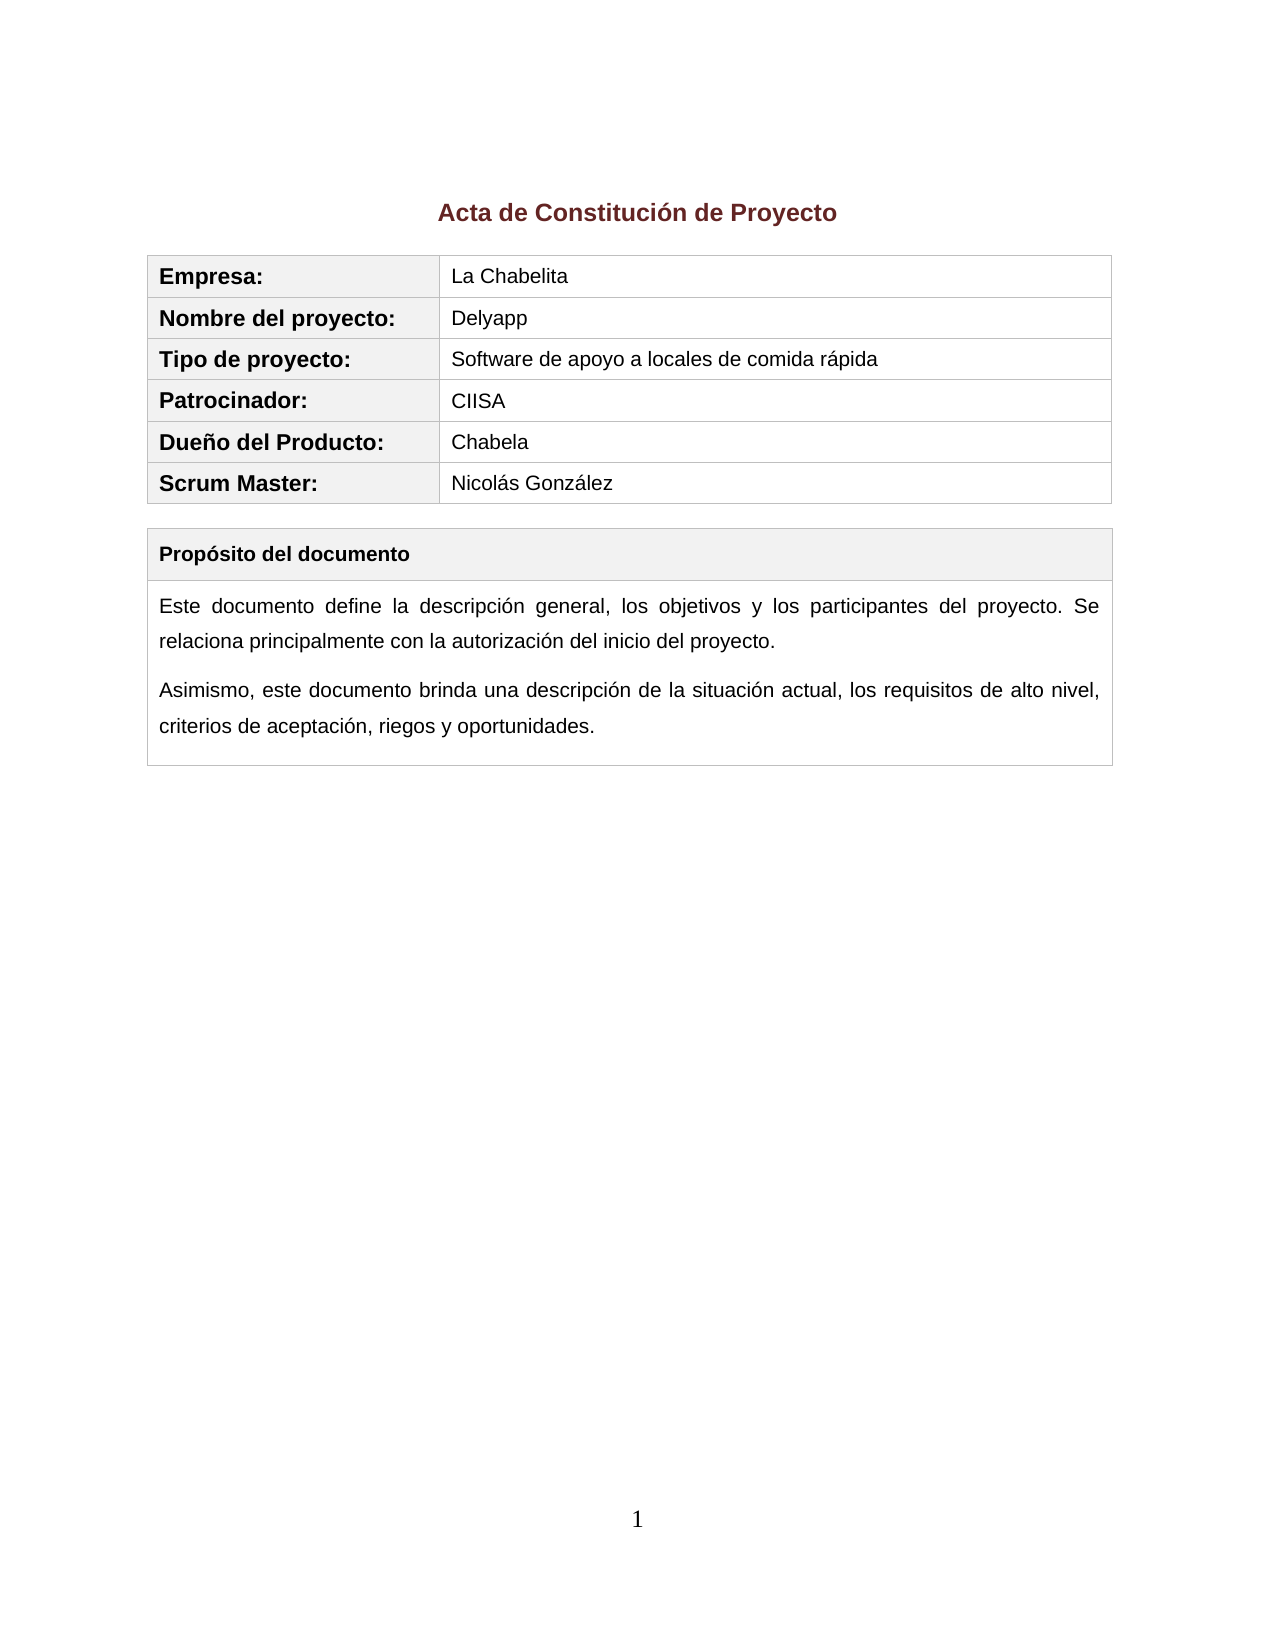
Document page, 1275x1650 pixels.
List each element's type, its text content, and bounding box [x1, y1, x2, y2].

table_cell Patrocinador: [148, 380, 439, 421]
table_cell Nicolás González [440, 463, 1111, 503]
table_cell Dueño del Producto: [148, 422, 439, 462]
table_cell Delyapp [440, 298, 1111, 338]
table_cell Scrum Master: [148, 463, 439, 503]
table_header Propósito del documento [148, 529, 1112, 580]
table_cell Nombre del proyecto: [148, 298, 439, 338]
table_header La Chabelita [440, 256, 1111, 297]
table_cell Chabela [440, 422, 1111, 462]
table_cell Tipo de proyecto: [148, 339, 439, 379]
table_header Empresa: [148, 256, 439, 297]
table_cell Software de apoyo a locales de comida rápida [440, 339, 1111, 379]
table_cell Este documento define la descripción general, los objetivos y los participantes del proyecto. Se relaciona principalmente con la autorización del inicio del proyecto. Asimismo, este documento brinda una descripción de la situación actual, los requisitos de alto nivel, criterios de aceptación, riegos y oportunidades. [148, 581, 1112, 764]
table_cell CIISA [440, 380, 1111, 421]
subtitle Acta de Constitución de Proyecto [148, 198, 1127, 226]
